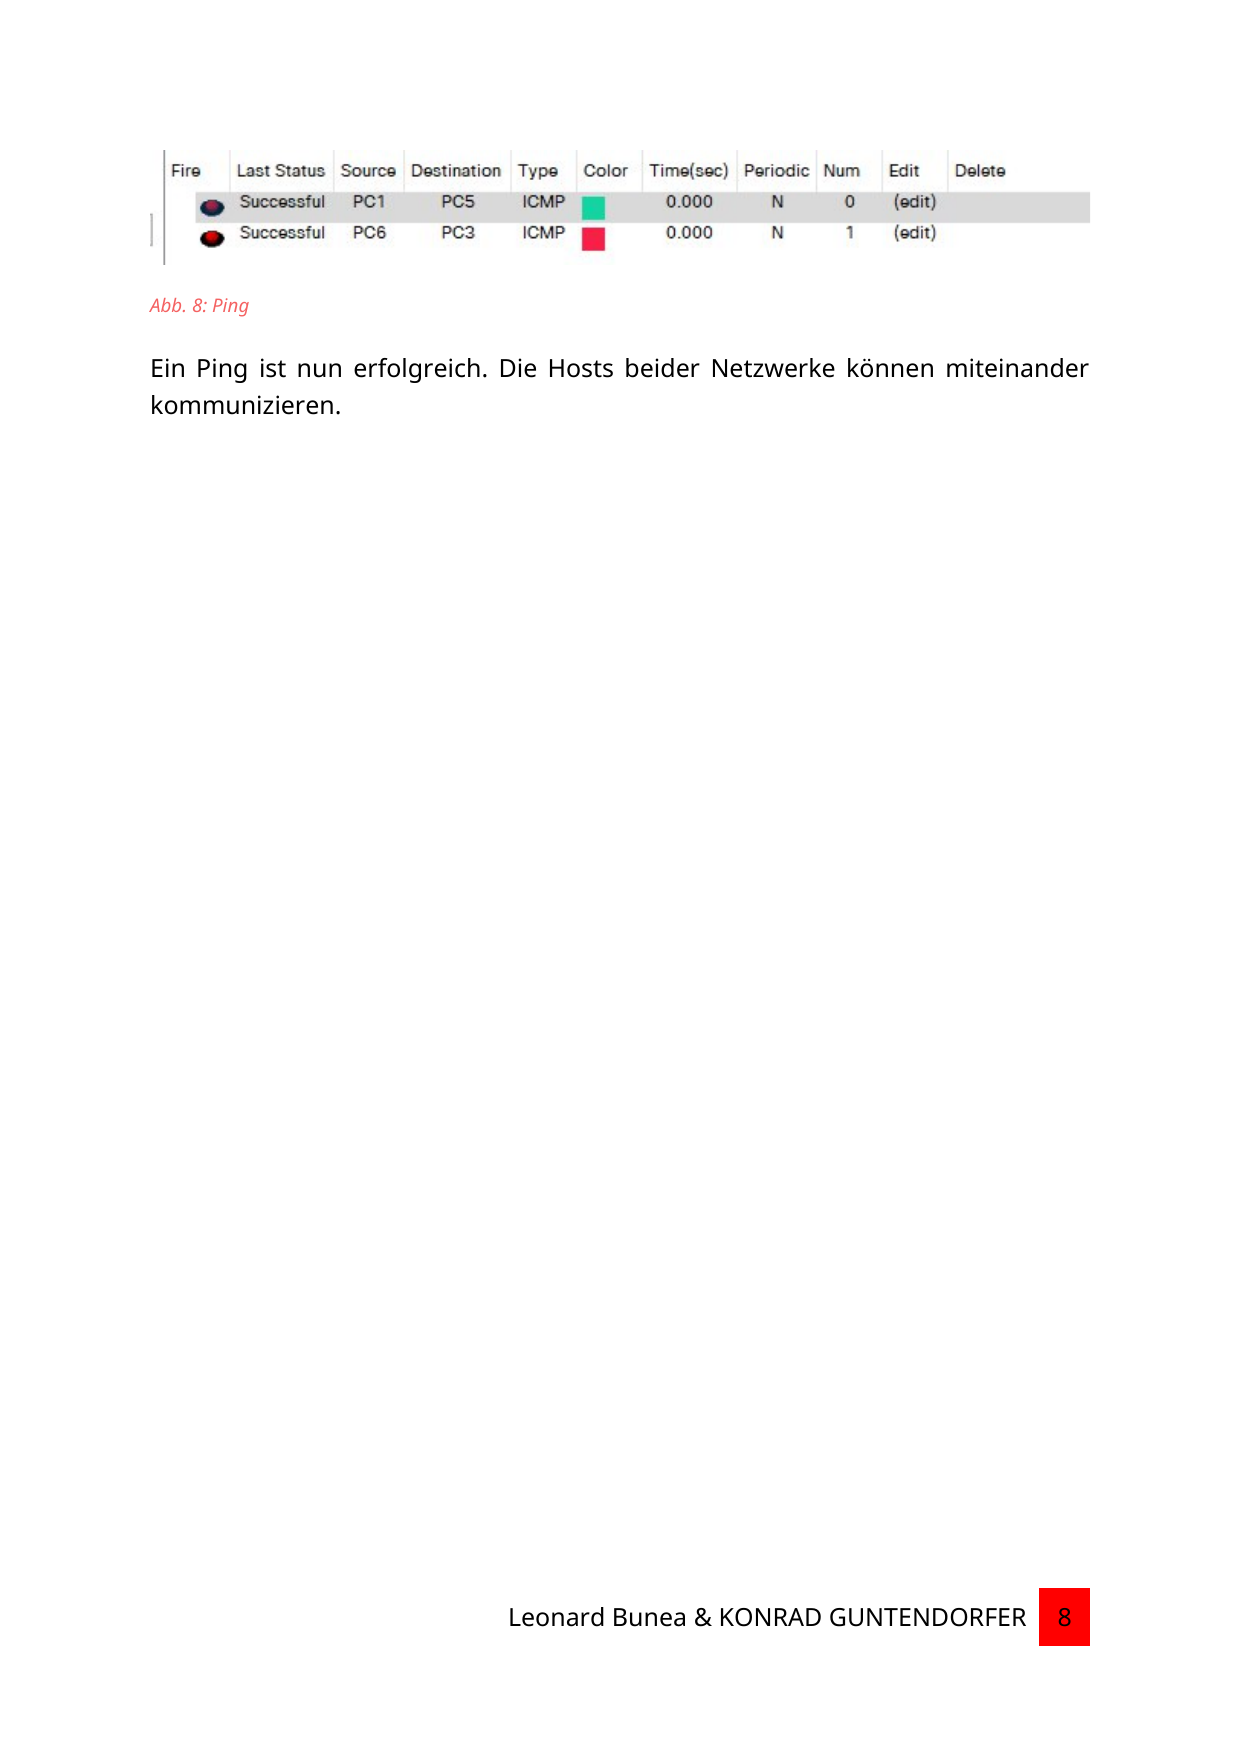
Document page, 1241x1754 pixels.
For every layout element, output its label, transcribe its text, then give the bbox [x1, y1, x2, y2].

picture [150, 150, 1091, 265]
text Abb. 8: Ping [150, 292, 1090, 318]
text Ein Ping ist nun erfolgreich. Die Hosts beider Netzwerke können miteinander kommunizieren. [150, 351, 1090, 422]
